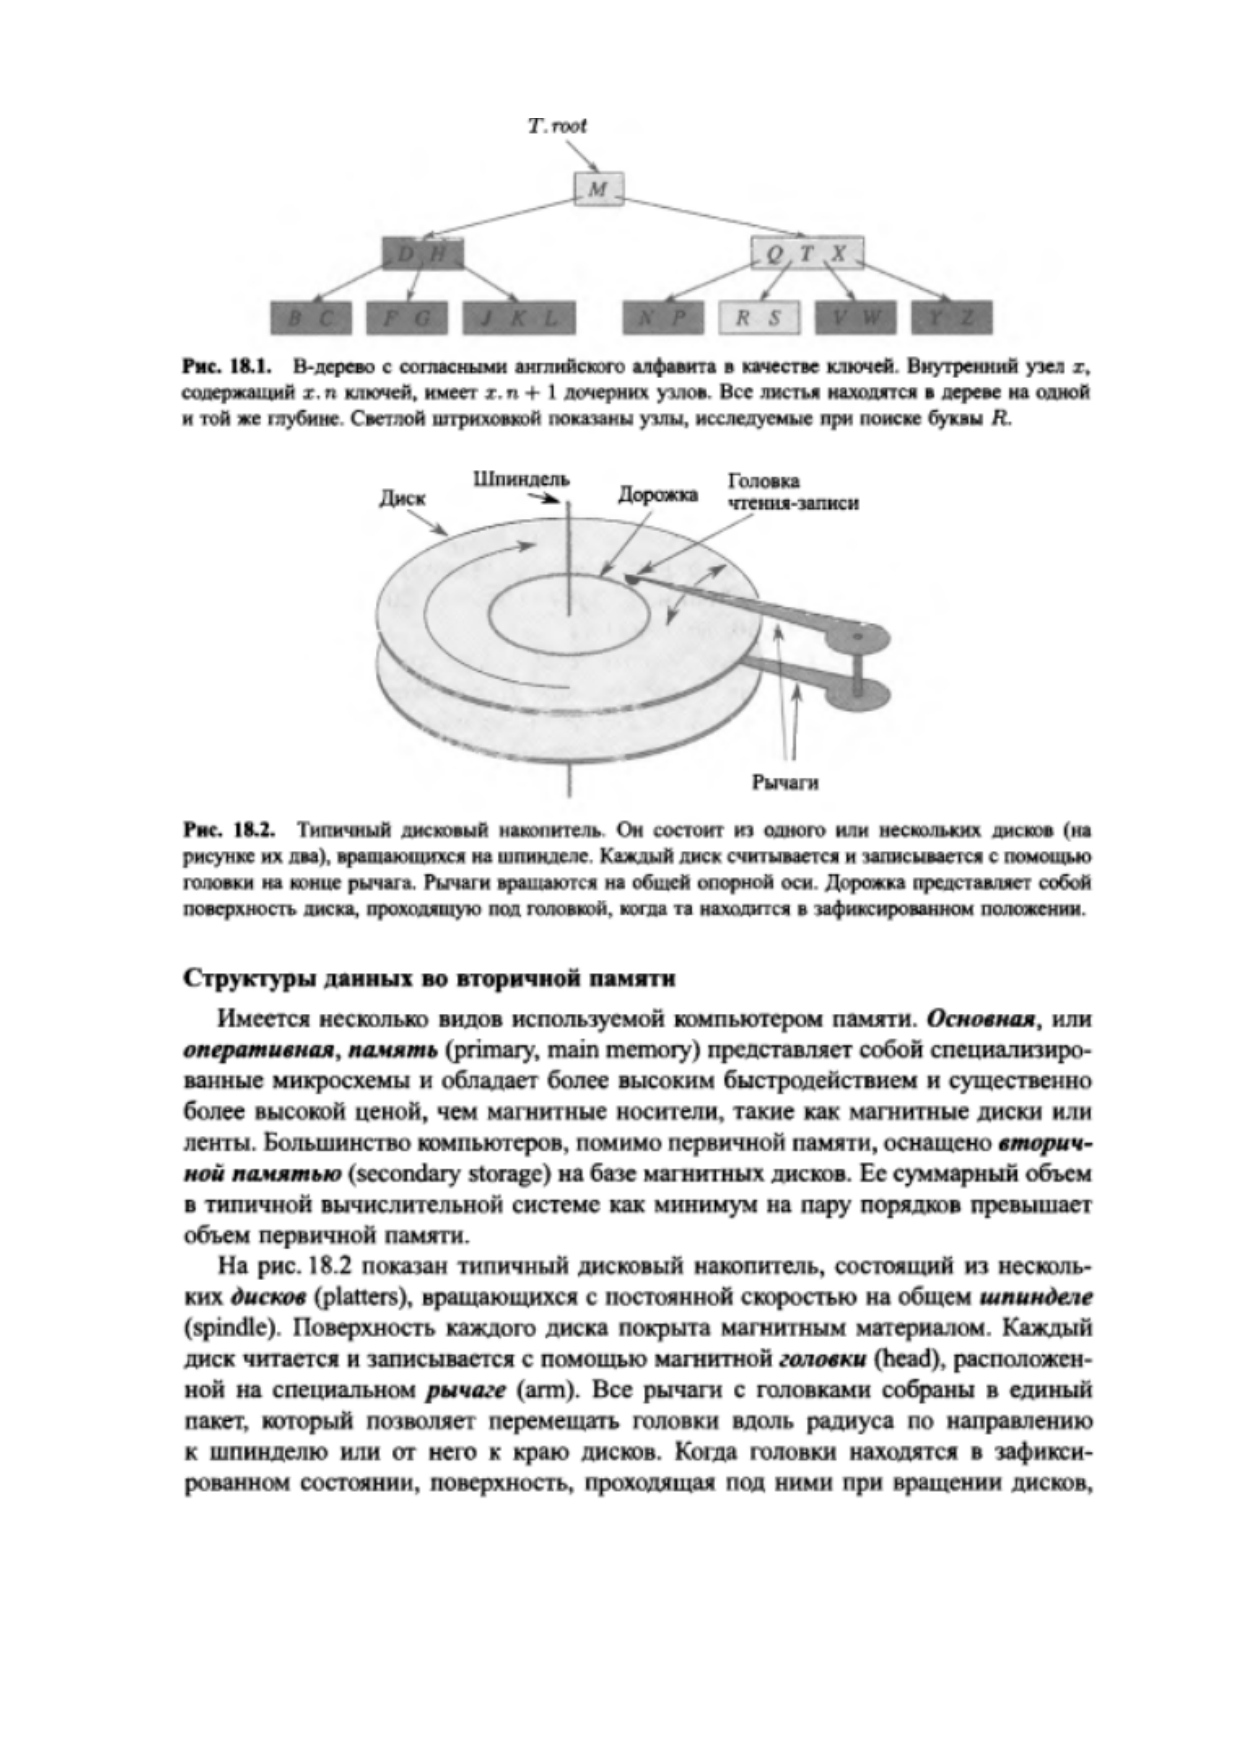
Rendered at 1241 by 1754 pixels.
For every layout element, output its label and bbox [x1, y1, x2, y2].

picture [177, 118, 1116, 1515]
